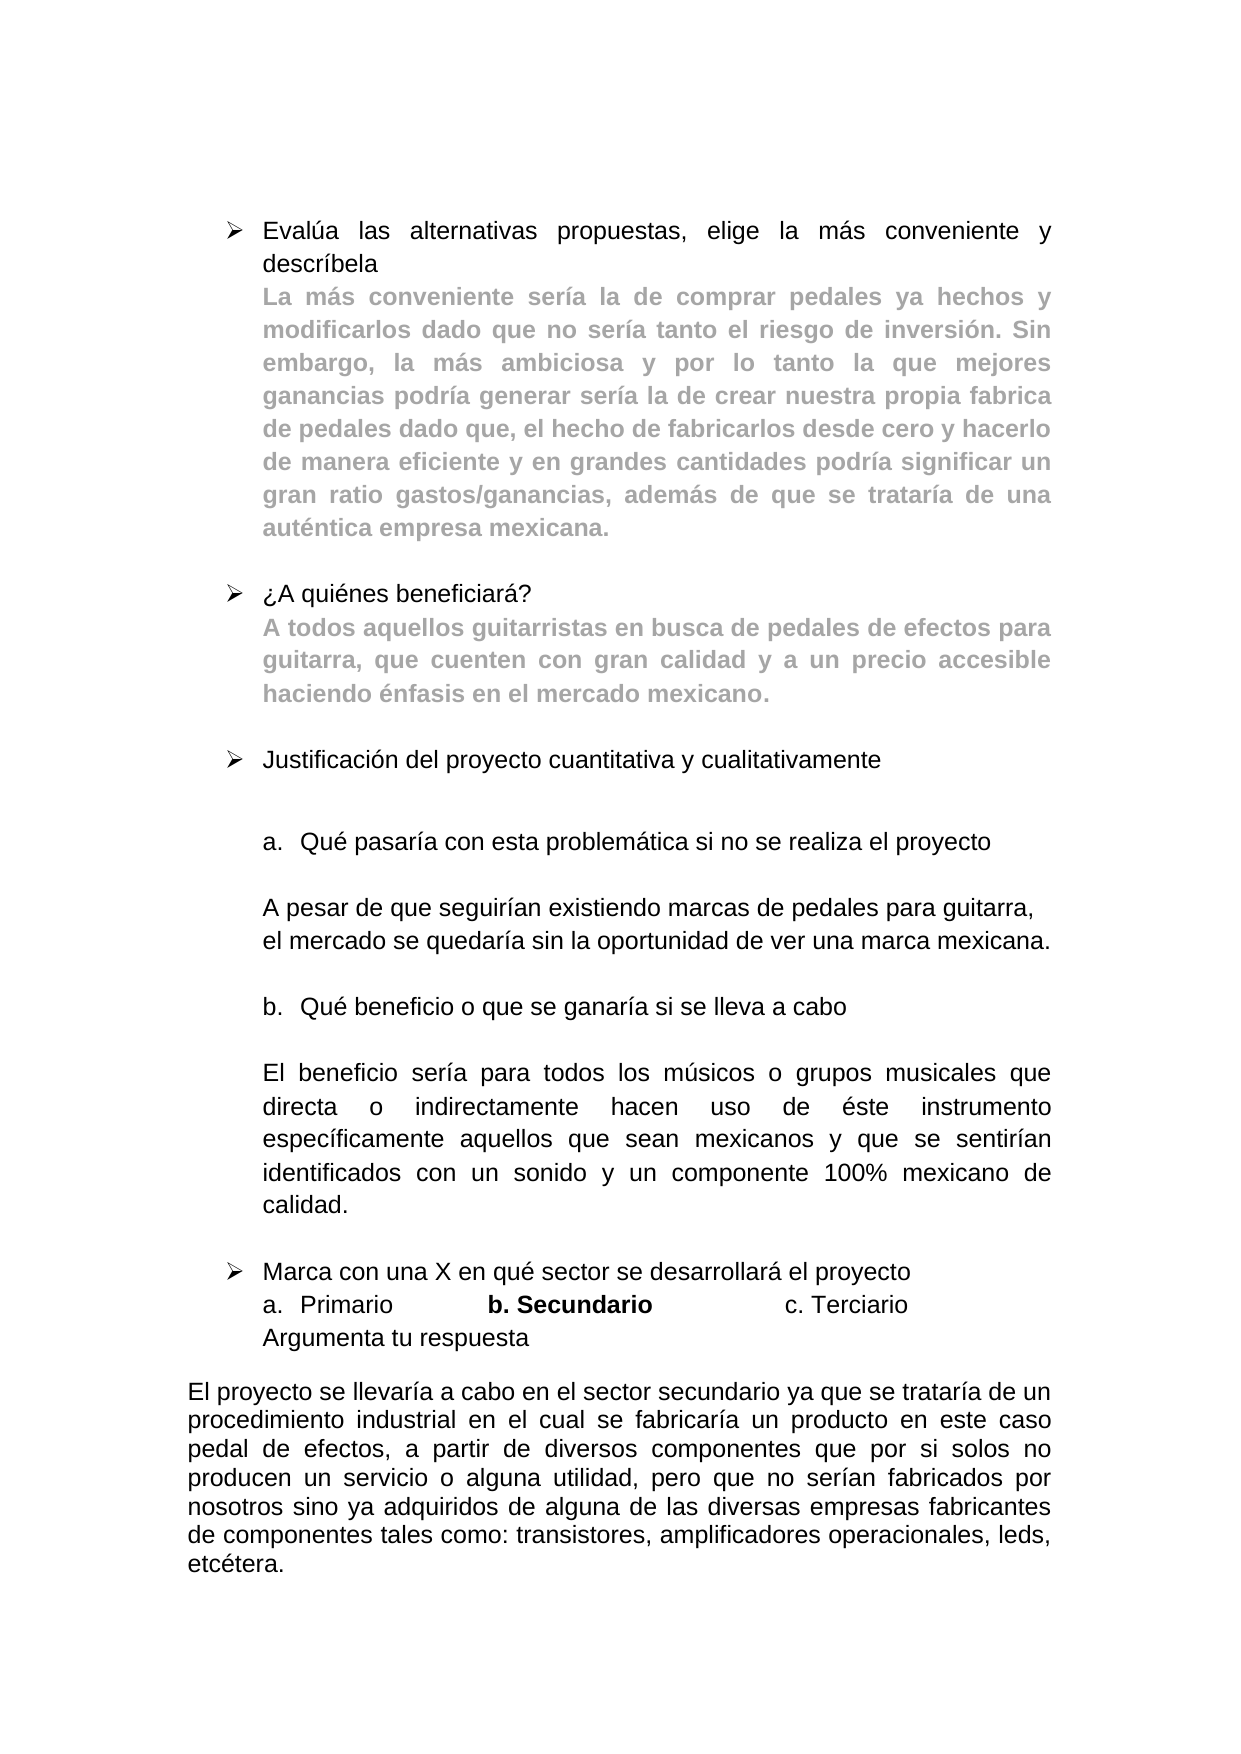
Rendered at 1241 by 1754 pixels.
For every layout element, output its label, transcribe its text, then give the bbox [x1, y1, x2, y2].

list Qué pasaría con esta problemática si no se realiza el proyecto [262, 827, 1053, 856]
list La más conveniente sería la de comprar pedales ya hechos y modificarlos dado que no sería tanto el riesgo de inversión. Sin embargo, la más ambiciosa y por lo tanto la que mejores ganancias podría generar sería la de crear nuestra propia fabrica de pedales dado que, el hecho de fabricarlos desde cero y hacerlo de manera eficiente y en grandes cantidades podría significar un gran ratio gastos/ganancias, además de que se trataría de una auténtica empresa mexicana. [262, 282, 1053, 542]
list Primario b. Secundario c. Terciario [262, 1290, 1053, 1318]
list Evalúa las alternativas propuestas, elige la más conveniente y descríbela [225, 216, 1053, 278]
list ¿A quiénes beneficiará? [225, 579, 1053, 608]
list Marca con una X en qué sector se desarrollará el proyecto [225, 1257, 1053, 1285]
list El beneficio sería para todos los músicos o grupos musicales que directa o indirectamente hacen uso de éste instrumento específicamente aquellos que sean mexicanos y que se sentirían identificados con un sonido y un componente 100% mexicano de calidad. [262, 1058, 1053, 1219]
list A todos aquellos guitarristas en busca de pedales de efectos para guitarra, que cuenten con gran calidad y a un precio accesible haciendo énfasis en el mercado mexicano. [262, 612, 1053, 707]
list Justificación del proyecto cuantitativa y cualitativamente [225, 744, 1053, 773]
list Qué beneficio o que se ganaría si se lleva a cabo [262, 992, 1053, 1021]
list Argumenta tu respuesta [262, 1323, 1053, 1351]
list A pesar de que seguirían existiendo marcas de pedales para guitarra, el mercado se quedaría sin la oportunidad de ver una marca mexicana. [262, 893, 1053, 955]
text El proyecto se llevaría a cabo en el sector secundario ya que se trataría de un procedimiento industrial en el cual se fabricaría un producto en este caso pedal de efectos, a partir de diversos componentes que por si solos no producen un servicio o alguna utilidad, pero que no serían fabricados por nosotros sino ya adquiridos de alguna de las diversas empresas fabricantes de componentes tales como: transistores, amplificadores operacionales, leds, etcétera. [187, 1377, 1053, 1578]
